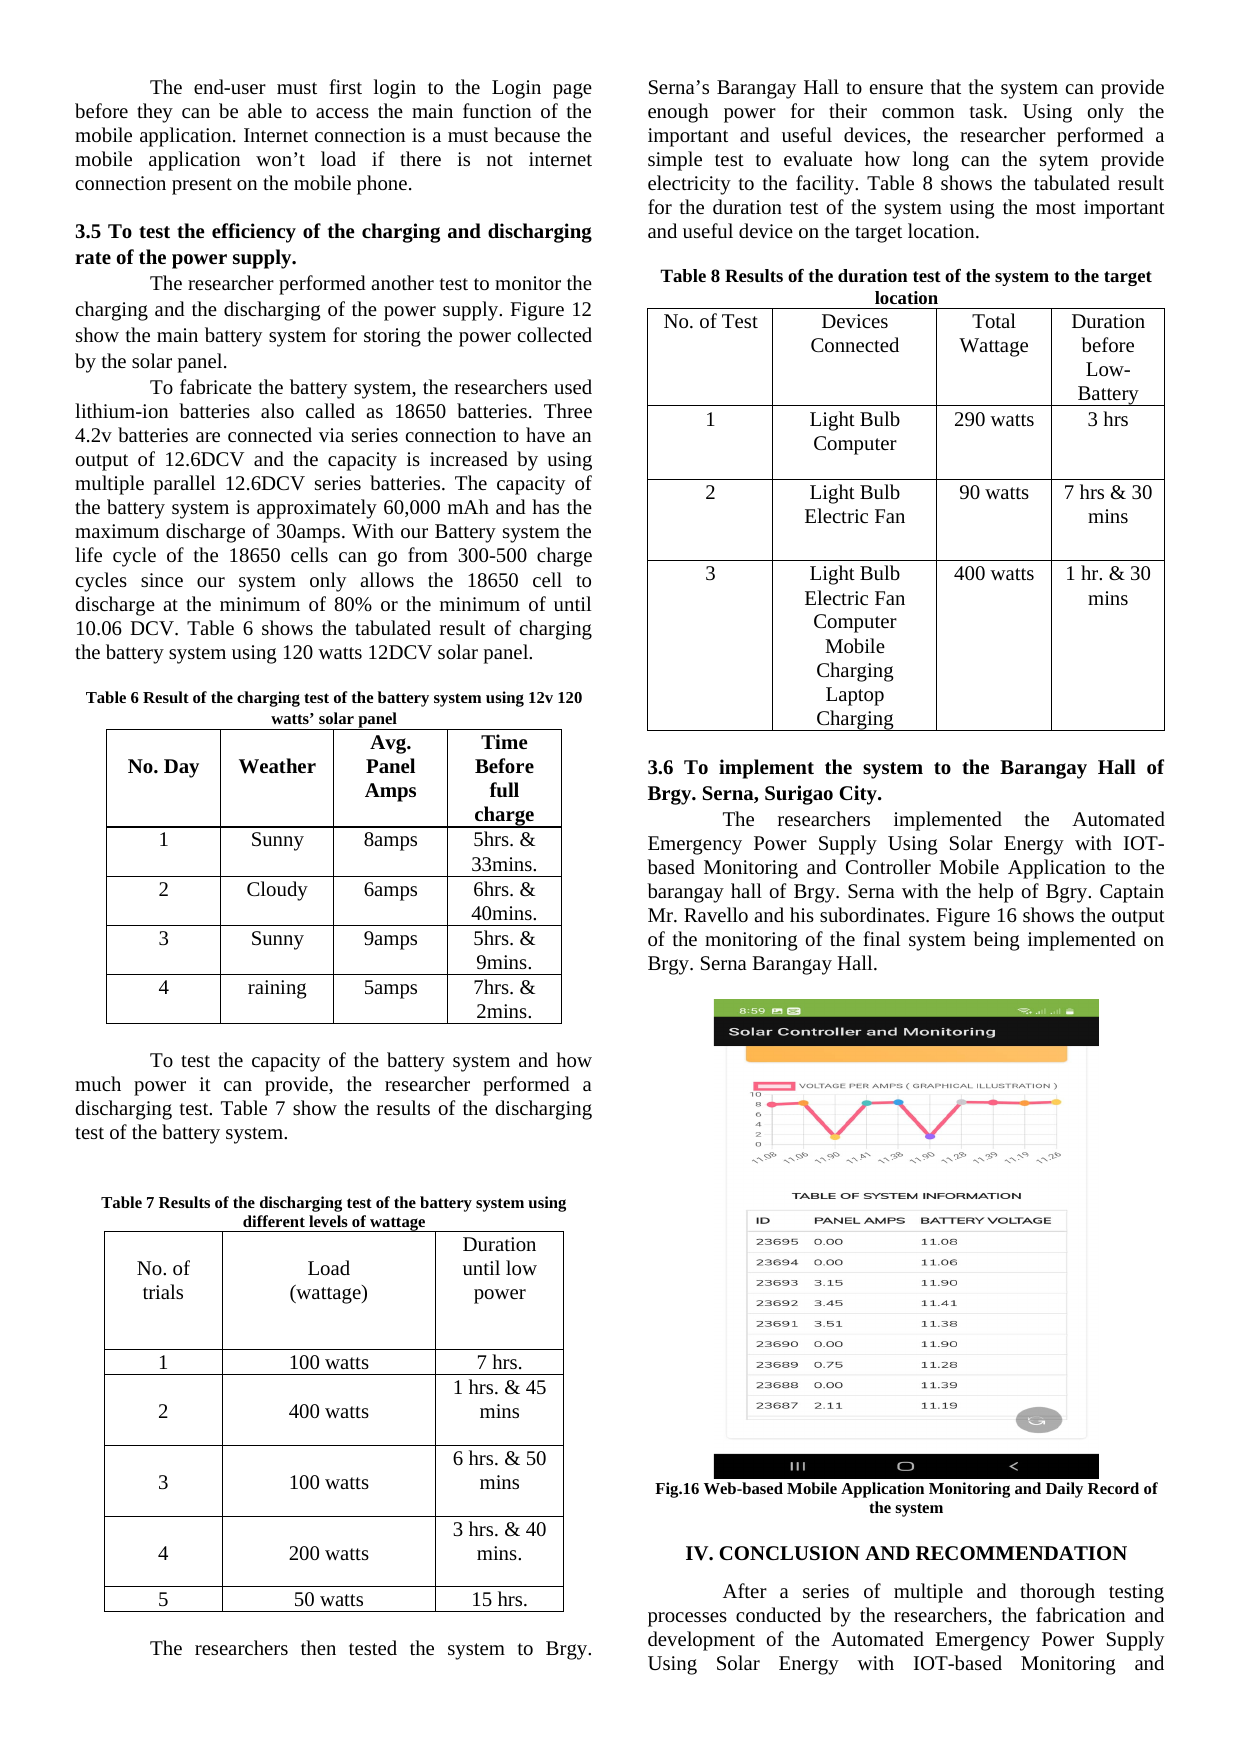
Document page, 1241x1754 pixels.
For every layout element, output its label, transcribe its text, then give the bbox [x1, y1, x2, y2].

table_cell 5 [105, 1587, 222, 1611]
table_cell 15 hrs. [436, 1587, 563, 1611]
table_cell 400 watts [937, 561, 1051, 730]
table_cell Sunny [221, 926, 333, 974]
table_cell 2 [105, 1375, 222, 1445]
text To fabricate the battery system, the researchers used lithium-ion batteries also called as 18650 batteries. Three 4.2v batteries are connected via series connection to have an output of 12.6DCV and the capacity is increased by using multiple parallel 12.6DCV series batteries. The capacity of the battery system is approximately 60,000 mAh and has the maximum discharge of 30amps. With our Battery system the life cycle of the 18650 cells can go from 300-500 charge cycles since our system only allows the 18650 cell to discharge at the minimum of 80% or the minimum of until 10.06 DCV. Table 6 shows the tabulated result of charging the battery system using 120 watts 12DCV solar panel. [75, 375, 593, 664]
table_cell 4 [107, 975, 220, 1023]
table_header Total Wattage [937, 309, 1051, 405]
table_cell 2 [107, 877, 220, 925]
table_cell 90 watts [937, 480, 1051, 560]
text IV. CONCLUSION AND RECOMMENDATION [647, 1541, 1165, 1565]
text Table 6 Result of the charging test of the battery system using 12v 120 watts’ solar panel [75, 688, 593, 728]
table_cell Light Bulb Electric Fan [773, 480, 936, 560]
table_cell 1 hr. & 30 mins [1052, 561, 1164, 730]
table_cell Cloudy [221, 877, 333, 925]
text The end-user must first login to the Login page before they can be able to access the main function of the mobile application. Internet connection is a must because the mobile application won’t load if there is not internet connection present on the mobile phone. [75, 75, 593, 195]
table_cell 3 [105, 1446, 222, 1516]
table_cell 4 [105, 1517, 222, 1586]
table_cell 6hrs. & 40mins. [448, 877, 561, 925]
table_cell 3 hrs [1052, 406, 1164, 479]
table_cell 200 watts [223, 1517, 435, 1586]
table_cell 5hrs. & 33mins. [448, 828, 561, 876]
table_cell 3 hrs. & 40 mins. [436, 1517, 563, 1586]
picture [713, 999, 1099, 1479]
table_header No. Day [107, 730, 220, 826]
table_cell 6amps [334, 877, 447, 925]
table_cell 100 watts [223, 1350, 435, 1374]
table_header No. of Test [648, 309, 772, 405]
table_cell 5amps [334, 975, 447, 1023]
table_cell 5hrs. & 9mins. [448, 926, 561, 974]
table_header Duration until low power [436, 1232, 563, 1348]
text Fig.16 Web-based Mobile Application Monitoring and Daily Record of the system [647, 1479, 1165, 1517]
list The researcher performed another test to monitor the charging and the discharging of the power supply. Figure 12 show the main battery system for storing the power collected by the solar panel. [75, 271, 593, 373]
text 3.6 To implement the system to the Barangay Hall of Brgy. Serna, Surigao City. [647, 755, 1165, 805]
table_cell Light Bulb Computer [773, 406, 936, 479]
text Table 7 Results of the discharging test of the battery system using different levels of wattage [75, 1192, 593, 1231]
table_header Devices Connected [773, 309, 936, 405]
table_cell 7 hrs. [436, 1350, 563, 1374]
table_header Avg. Panel Amps [334, 730, 447, 826]
table_cell 50 watts [223, 1587, 435, 1611]
list 3.5 To test the efficiency of the charging and discharging rate of the power supply. [75, 219, 593, 269]
table_cell 1 [105, 1350, 222, 1374]
table_cell 8amps [334, 828, 447, 876]
table_cell 6 hrs. & 50 mins [436, 1446, 563, 1516]
table_cell 7hrs. & 2mins. [448, 975, 561, 1023]
table_cell 290 watts [937, 406, 1051, 479]
table_cell 2 [648, 480, 772, 560]
table_header Load (wattage) [223, 1232, 435, 1348]
table_cell 1 [648, 406, 772, 479]
text To test the capacity of the battery system and how much power it can provide, the researcher performed a discharging test. Table 7 show the results of the discharging test of the battery system. [75, 1048, 593, 1144]
table_cell 3 [648, 561, 772, 730]
text The researchers implemented the Automated Emergency Power Supply Using Solar Energy with IOT-based Monitoring and Controller Mobile Application to the barangay hall of Brgy. Serna with the help of Bgry. Captain Mr. Ravello and his subordinates. Figure 16 shows the output of the monitoring of the final system being implemented on Brgy. Serna Barangay Hall. [647, 807, 1165, 975]
table_cell 1 hrs. & 45 mins [436, 1375, 563, 1445]
text The researchers then tested the system to Brgy. Serna’s Barangay Hall to ensure that the system can provide enough power for their common task. Using only the important and useful devices, the researcher performed a simple test to evaluate how long can the sytem provide electricity to the facility. Table 8 shows the tabulated result for the duration test of the system using the most important and useful device on the target location. [647, 75, 1165, 243]
table_cell Light Bulb Electric Fan Computer Mobile Charging Laptop Charging [773, 561, 936, 730]
table_header Duration before Low-Battery [1052, 309, 1164, 405]
table_cell 100 watts [223, 1446, 435, 1516]
table_cell Sunny [221, 828, 333, 876]
table_cell 3 [107, 926, 220, 974]
table_header Weather [221, 730, 333, 826]
table_cell raining [221, 975, 333, 1023]
text Table 8 Results of the duration test of the system to the target location [647, 265, 1165, 308]
table_cell 9amps [334, 926, 447, 974]
table_cell 400 watts [223, 1375, 435, 1445]
table_cell 7 hrs & 30 mins [1052, 480, 1164, 560]
table_header No. of trials [105, 1232, 222, 1348]
table_header Time Before full charge [448, 730, 561, 826]
table_cell 1 [107, 828, 220, 876]
